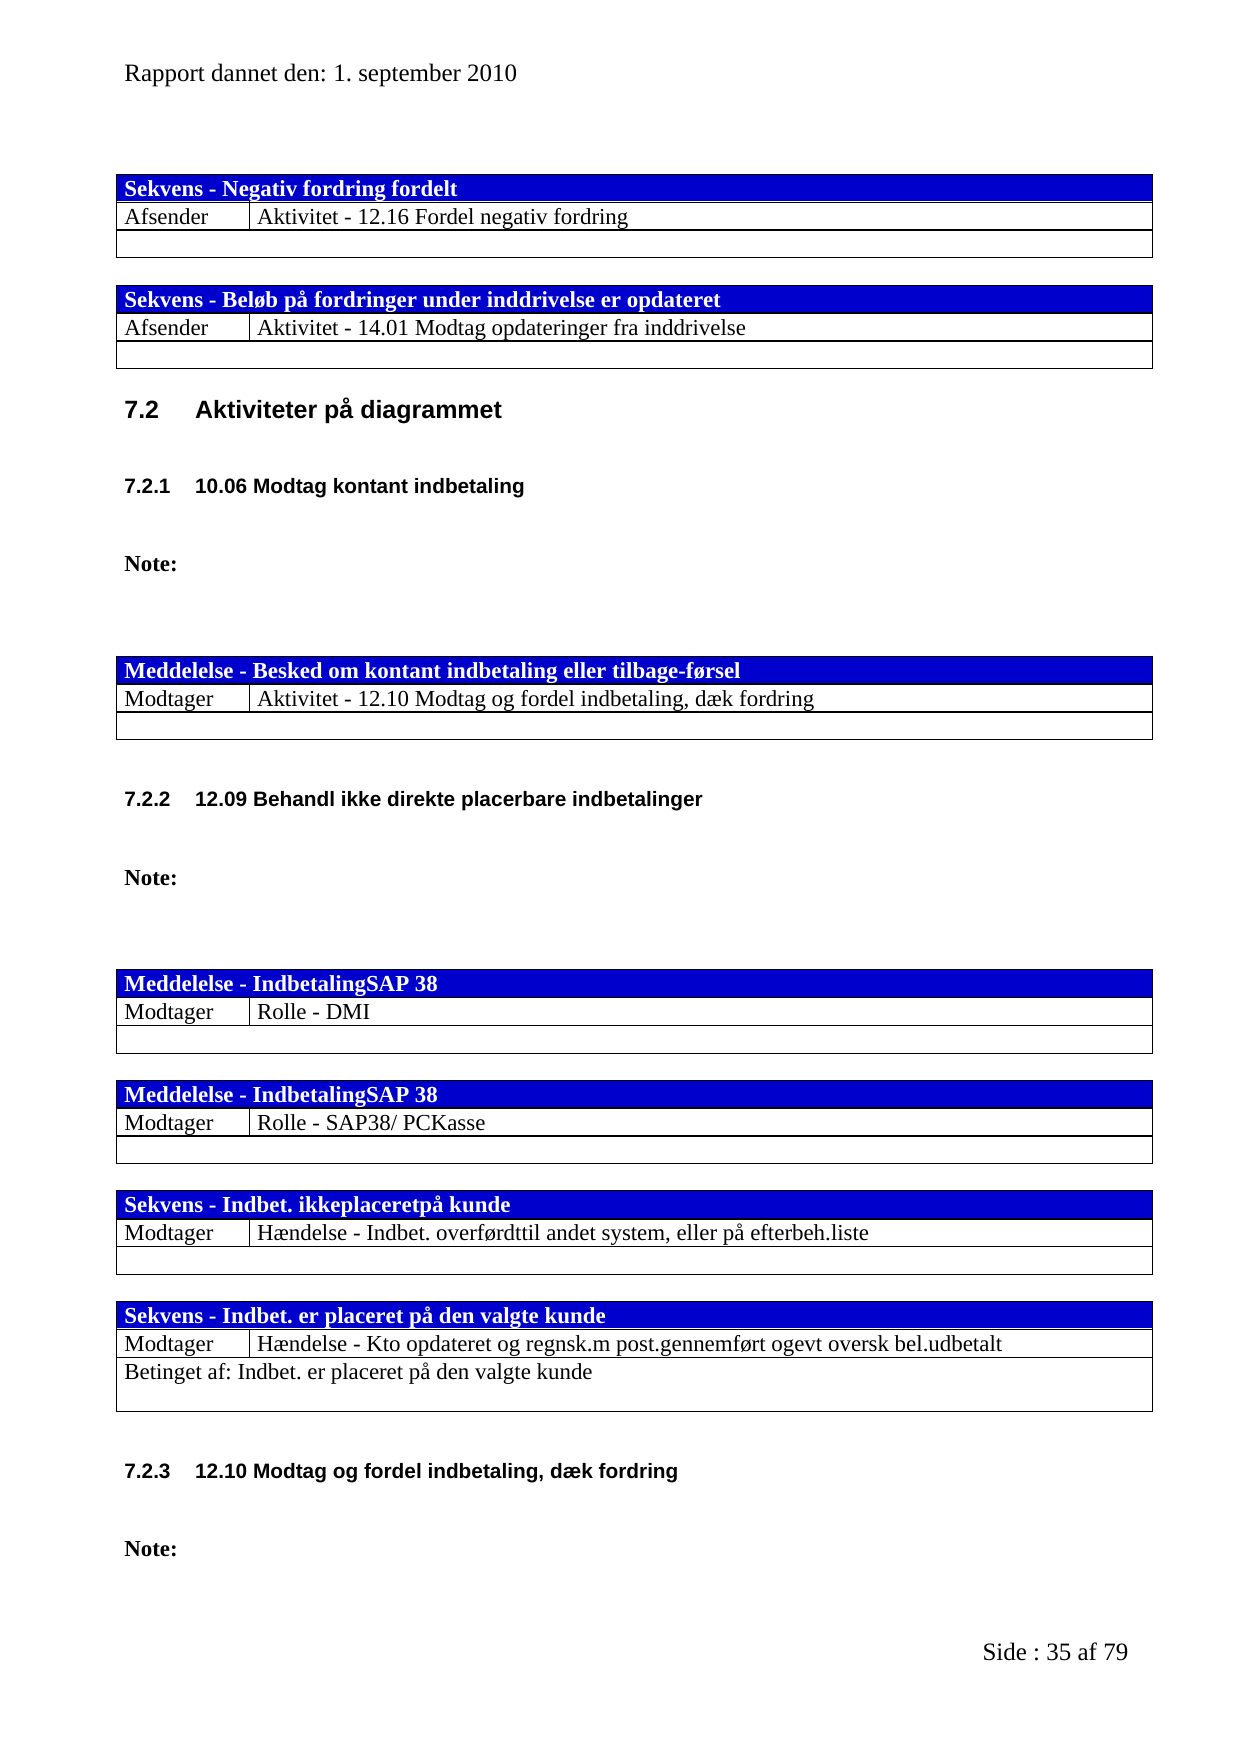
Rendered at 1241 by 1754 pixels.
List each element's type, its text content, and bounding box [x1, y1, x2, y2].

table_cell Hændelse - Kto opdateret og regnsk.m post.gennemført ogevt oversk bel.udbetalt [250, 1330, 1152, 1356]
table_cell Betinget af: Indbet. er placeret på den valgte kunde [117, 1358, 1152, 1411]
table_cell Rolle - SAP38/ PCKasse [250, 1109, 1152, 1135]
text Note: [124, 1536, 1137, 1562]
subtitle Aktiviteter på diagrammet [124, 395, 1137, 424]
subtitle 12.10 Modtag og fordel indbetaling, dæk fordring [124, 1459, 1137, 1483]
table_cell Modtager [117, 685, 249, 711]
table_cell Modtager [117, 1330, 249, 1356]
subtitle 10.06 Modtag kontant indbetaling [124, 473, 1137, 497]
subtitle 12.09 Behandl ikke direkte placerbare indbetalinger [124, 787, 1137, 811]
table_header Sekvens - Indbet. ikkeplaceretpå kunde [117, 1191, 1152, 1218]
table_header Meddelelse - IndbetalingSAP 38 [117, 970, 1152, 997]
table_header Sekvens - Beløb på fordringer under inddrivelse er opdateret [117, 286, 1152, 312]
table_cell Modtager [117, 1220, 249, 1246]
table_header Sekvens - Indbet. er placeret på den valgte kunde [117, 1302, 1152, 1328]
table_header Meddelelse - Besked om kontant indbetaling eller tilbage-førsel [117, 657, 1152, 683]
table_cell Afsender [117, 203, 249, 229]
table_cell [117, 231, 1152, 257]
table_cell Rolle - DMI [250, 998, 1152, 1024]
text Note: [124, 864, 1137, 890]
table_header Sekvens - Negativ fordring fordelt [117, 175, 1152, 201]
table_cell [117, 1247, 1152, 1274]
table_cell [117, 713, 1152, 739]
table_cell Modtager [117, 1109, 249, 1135]
table_cell Afsender [117, 314, 249, 340]
table_cell Aktivitet - 12.16 Fordel negativ fordring [250, 203, 1152, 229]
table_cell [117, 1137, 1152, 1163]
table_header Meddelelse - IndbetalingSAP 38 [117, 1081, 1152, 1107]
table_cell Aktivitet - 12.10 Modtag og fordel indbetaling, dæk fordring [250, 685, 1152, 711]
table_cell [117, 342, 1152, 368]
table_cell Hændelse - Indbet. overførdttil andet system, eller på efterbeh.liste [250, 1220, 1152, 1246]
table_cell [117, 1026, 1152, 1052]
table_cell Modtager [117, 998, 249, 1024]
table_cell Aktivitet - 14.01 Modtag opdateringer fra inddrivelse [250, 314, 1152, 340]
text Note: [124, 550, 1137, 577]
